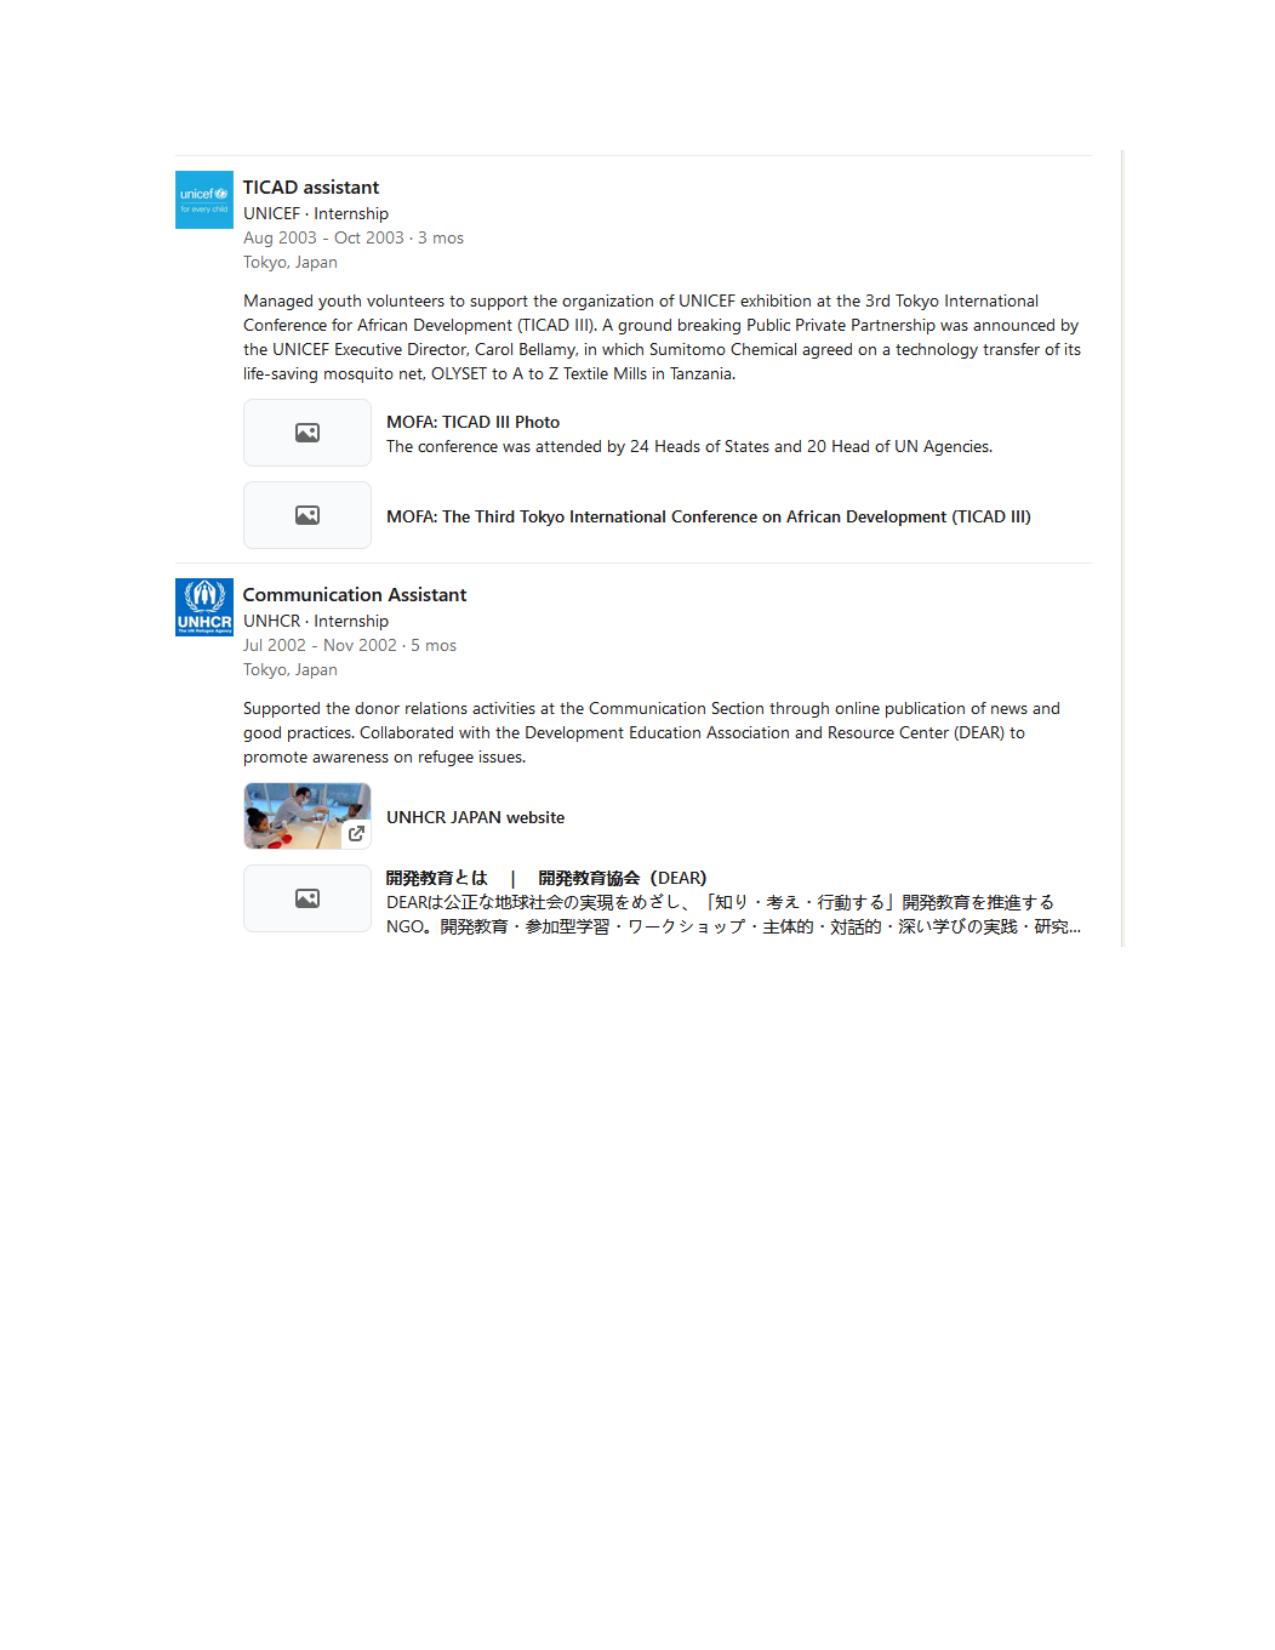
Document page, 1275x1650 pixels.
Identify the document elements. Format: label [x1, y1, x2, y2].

picture [150, 150, 1125, 947]
